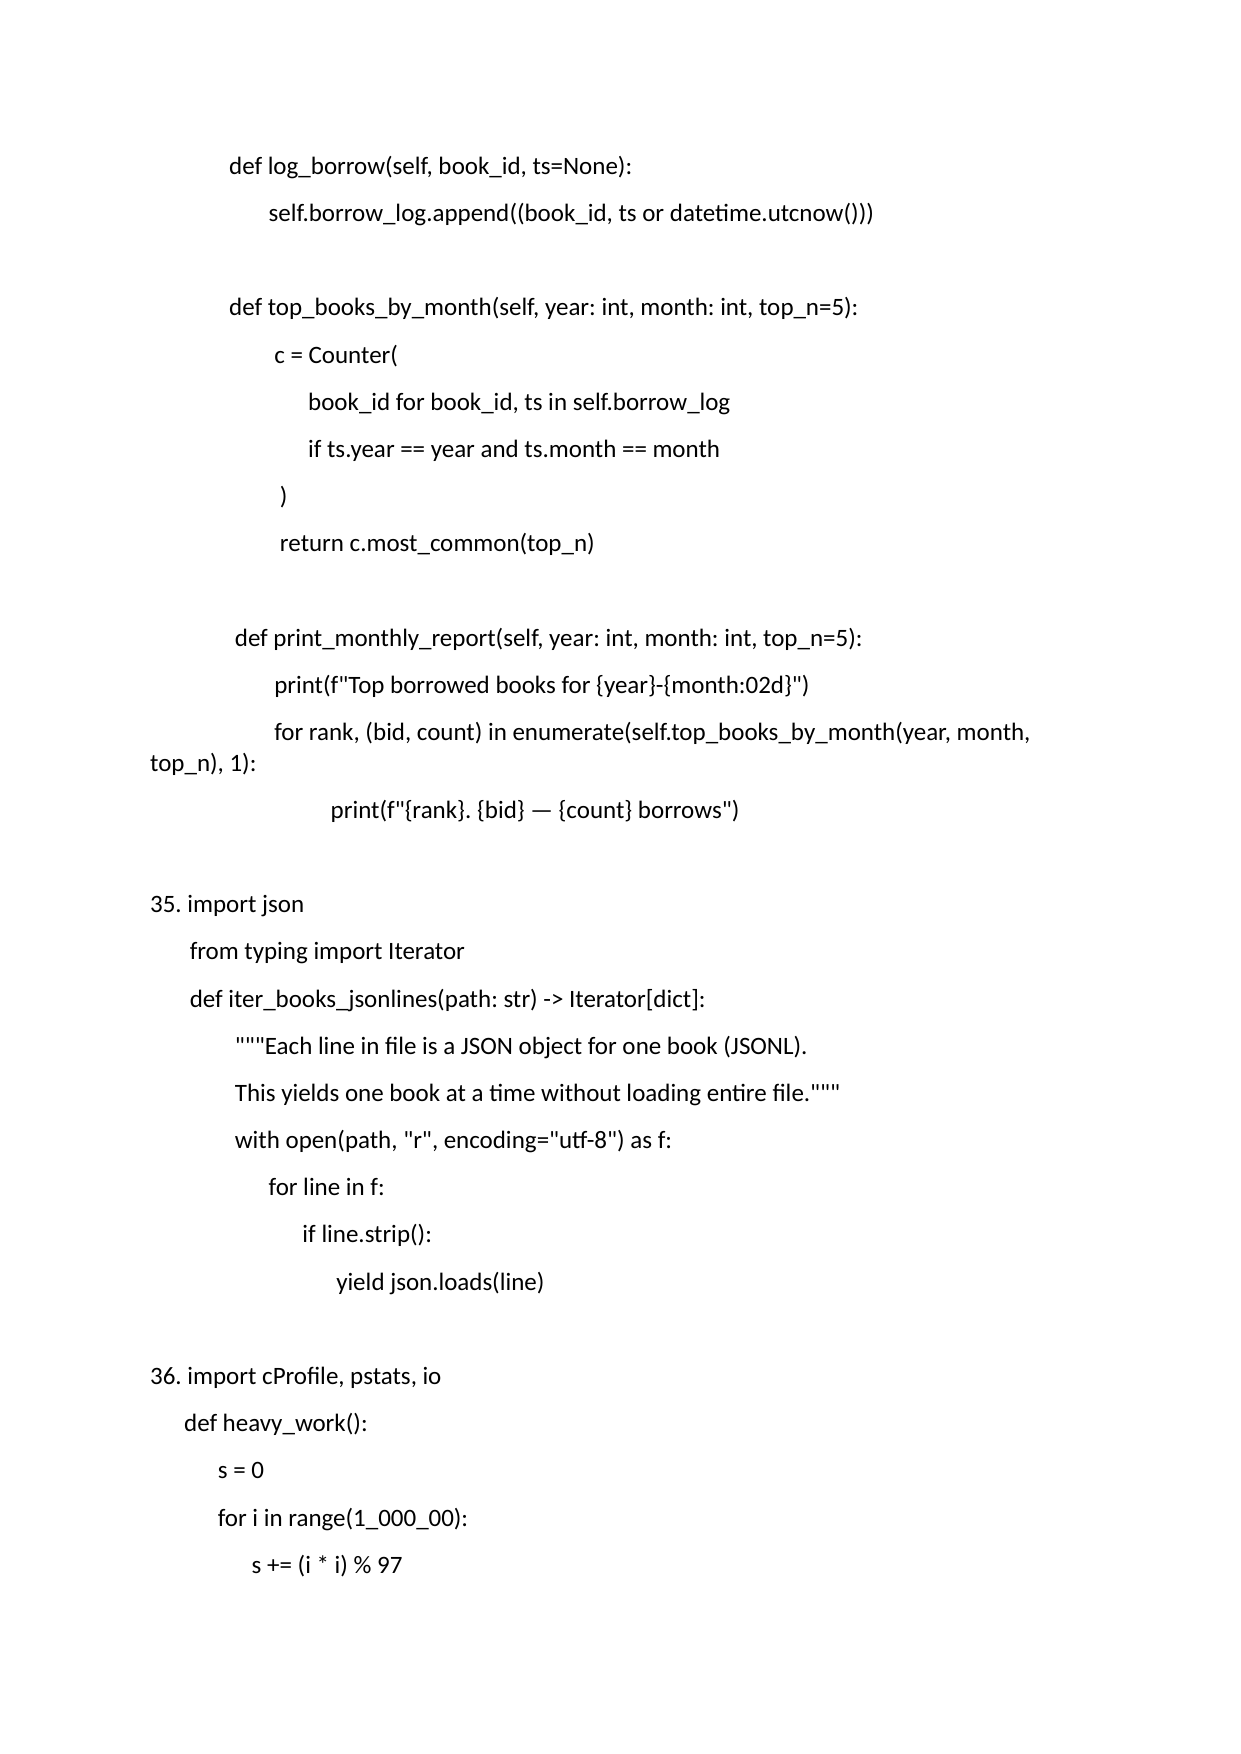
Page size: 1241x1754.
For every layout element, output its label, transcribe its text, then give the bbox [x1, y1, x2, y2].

text book_id for book_id, ts in self.borrow_log [150, 386, 1090, 416]
text return c.most_common(top_n) [150, 527, 1090, 558]
text self.borrow_log.append((book_id, ts or datetime.utcnow())) [150, 197, 1090, 228]
text if line.strip(): [150, 1219, 1090, 1249]
text if ts.year == year and ts.month == month [150, 433, 1090, 464]
text s += (i * i) % 97 [150, 1549, 1090, 1579]
text def log_borrow(self, book_id, ts=None): [150, 150, 1090, 181]
text This yields one book at a time without loading entire file.""" [150, 1077, 1090, 1108]
text def iter_books_jsonlines(path: str) -> Iterator[dict]: [150, 983, 1090, 1013]
text def heavy_work(): [150, 1407, 1090, 1438]
text from typing import Iterator [150, 936, 1090, 966]
text c = Counter( [150, 339, 1090, 369]
text def top_books_by_month(self, year: int, month: int, top_n=5): [150, 292, 1090, 322]
text """Each line in file is a JSON object for one book (JSONL). [150, 1030, 1090, 1060]
text for line in f: [150, 1171, 1090, 1202]
text s = 0 [150, 1454, 1090, 1485]
text def print_monthly_report(self, year: int, month: int, top_n=5): [150, 622, 1090, 652]
text for rank, (bid, count) in enumerate(self.top_books_by_month(year, month, top_n), 1): [150, 716, 1090, 777]
text 35. import json [150, 888, 1090, 919]
text ) [150, 480, 1090, 511]
text print(f"{rank}. {bid} — {count} borrows") [150, 794, 1090, 824]
text for i in range(1_000_00): [150, 1502, 1090, 1532]
text with open(path, "r", encoding="utf-8") as f: [150, 1124, 1090, 1155]
text 36. import cProfile, pstats, io [150, 1360, 1090, 1391]
text yield json.loads(line) [150, 1266, 1090, 1296]
text print(f"Top borrowed books for {year}-{month:02d}") [150, 669, 1090, 699]
